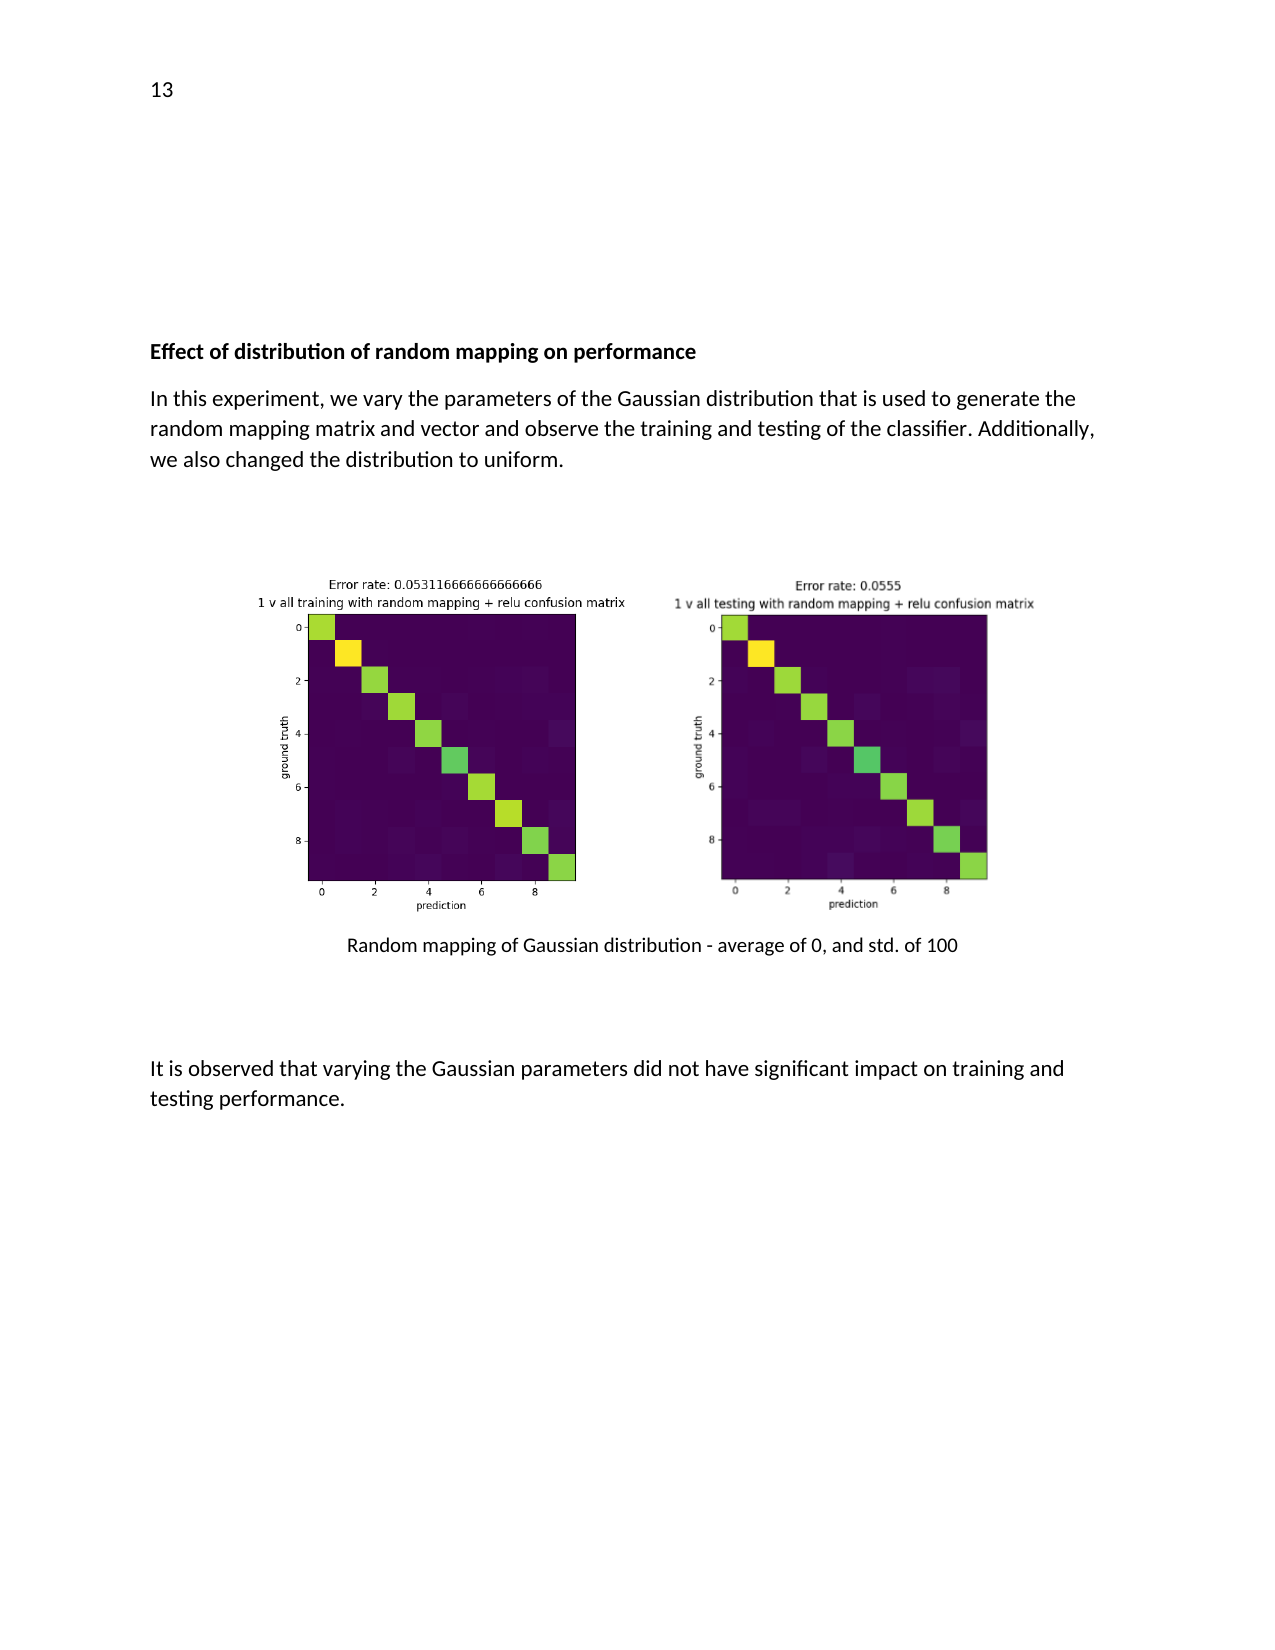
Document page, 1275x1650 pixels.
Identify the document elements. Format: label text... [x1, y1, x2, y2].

text Effect of distribution of random mapping on performance [150, 337, 1125, 366]
picture [244, 573, 655, 914]
text It is observed that varying the Gaussian parameters did not have significant impact on training and testing performance. [150, 1054, 1125, 1112]
text In this experiment, we vary the parameters of the Gaussian distribution that is used to generate the random mapping matrix and vector and observe the training and testing of the classifier. Additionally, we also changed the distribution to uniform. [150, 384, 1125, 473]
picture [660, 572, 1058, 914]
